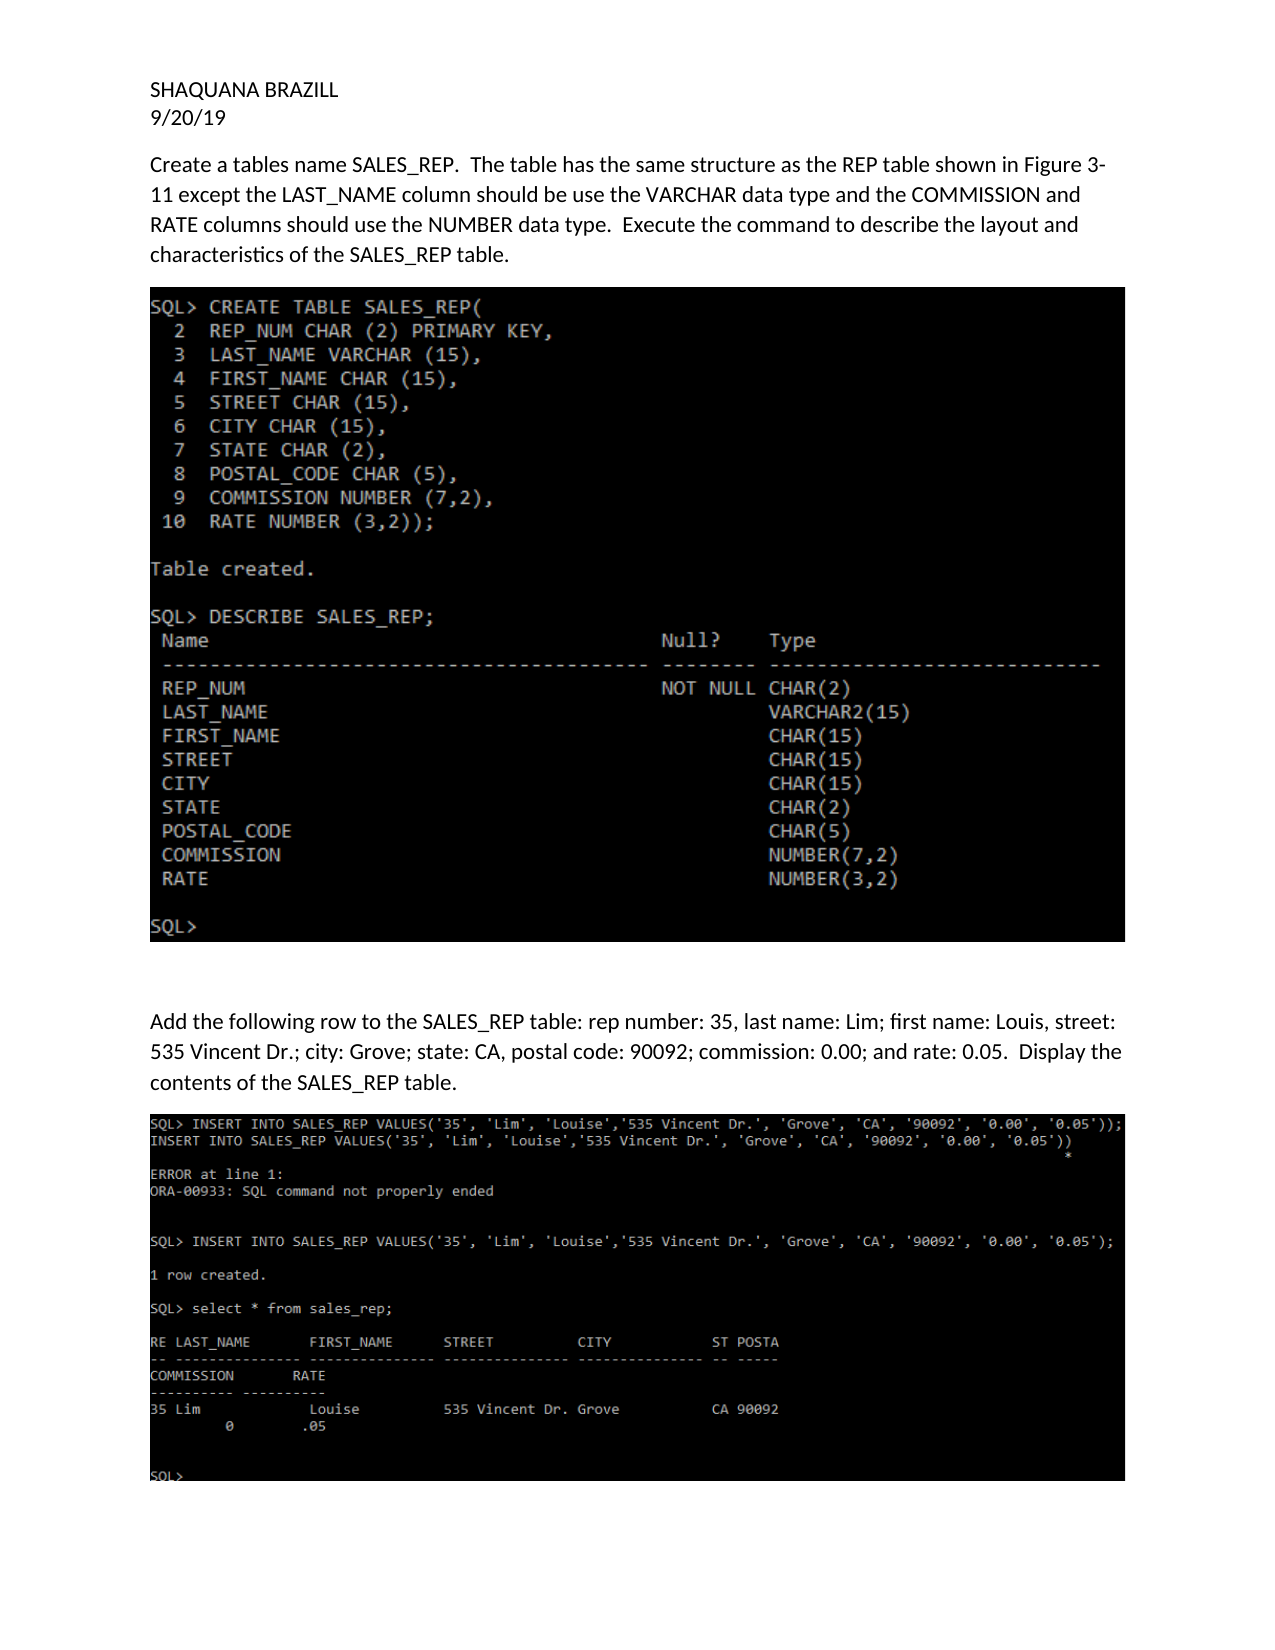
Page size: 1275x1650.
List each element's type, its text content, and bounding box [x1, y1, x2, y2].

text Create a tables name SALES_REP. The table has the same structure as the REP table shown in Figure 3-11 except the LAST_NAME column should be use the VARCHAR data type and the COMMISSION and RATE columns should use the NUMBER data type. Execute the command to describe the layout and characteristics of the SALES_REP table. [150, 150, 1125, 269]
picture [150, 1114, 1125, 1481]
text Add the following row to the SALES_REP table: rep number: 35, last name: Lim; first name: Louis, street: 535 Vincent Dr.; city: Grove; state: CA, postal code: 90092; commission: 0.00; and rate: 0.05. Display the contents of the SALES_REP table. [150, 1007, 1125, 1096]
picture [150, 287, 1125, 942]
